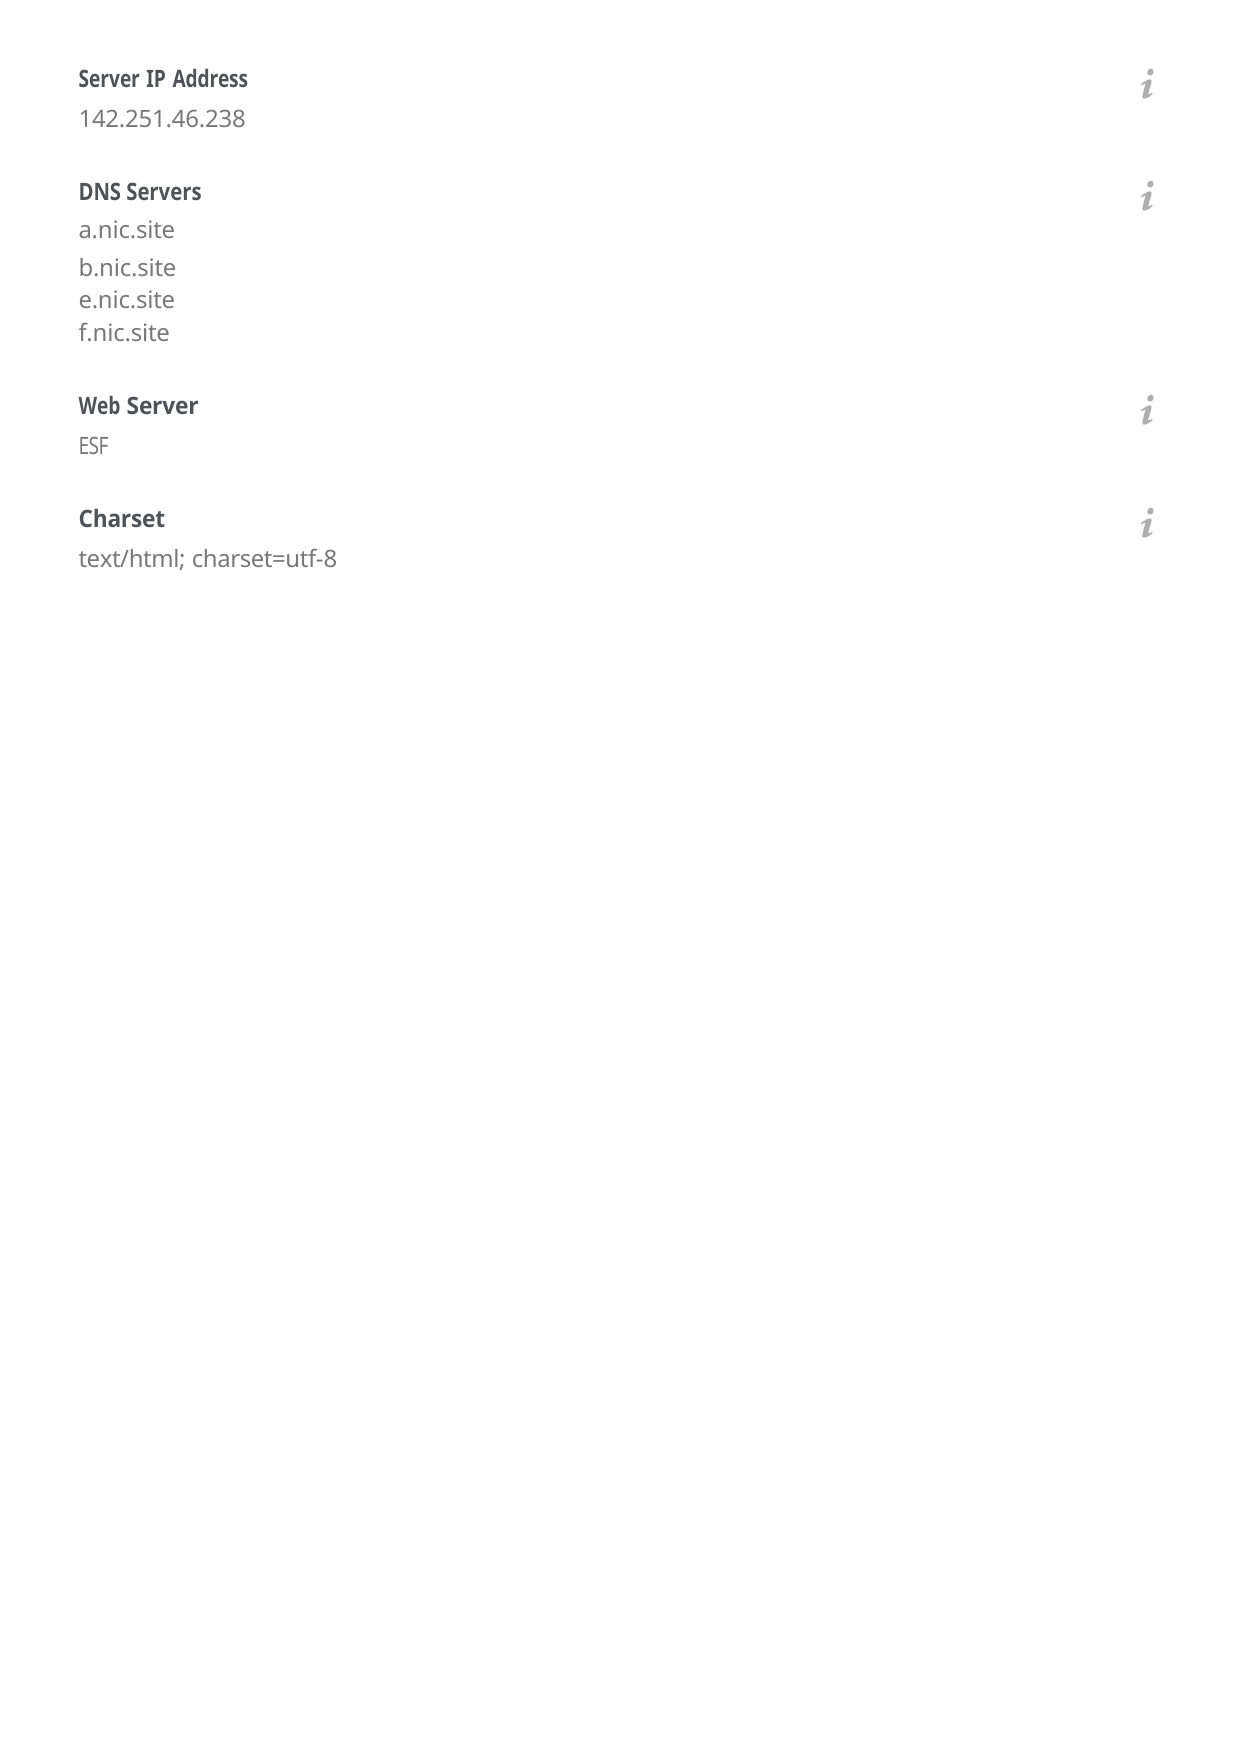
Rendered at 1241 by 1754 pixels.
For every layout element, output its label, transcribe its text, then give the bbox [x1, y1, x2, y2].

picture [1140, 68, 1154, 99]
picture [1140, 181, 1154, 211]
text text/html; charset=utf-8 [78, 542, 1213, 574]
text ESF [78, 429, 1213, 461]
subtitle Web Server [78, 389, 1213, 421]
picture [1140, 394, 1154, 425]
text e.nic.site [78, 288, 1213, 313]
subtitle Server IP Address [78, 62, 1213, 95]
picture [1140, 507, 1154, 538]
subtitle Charset [78, 502, 1213, 534]
text DNS Servers a.nic.site b.nic.site [78, 175, 262, 283]
text f.nic.site [78, 316, 1213, 348]
text 142.251.46.238 [78, 102, 1213, 135]
